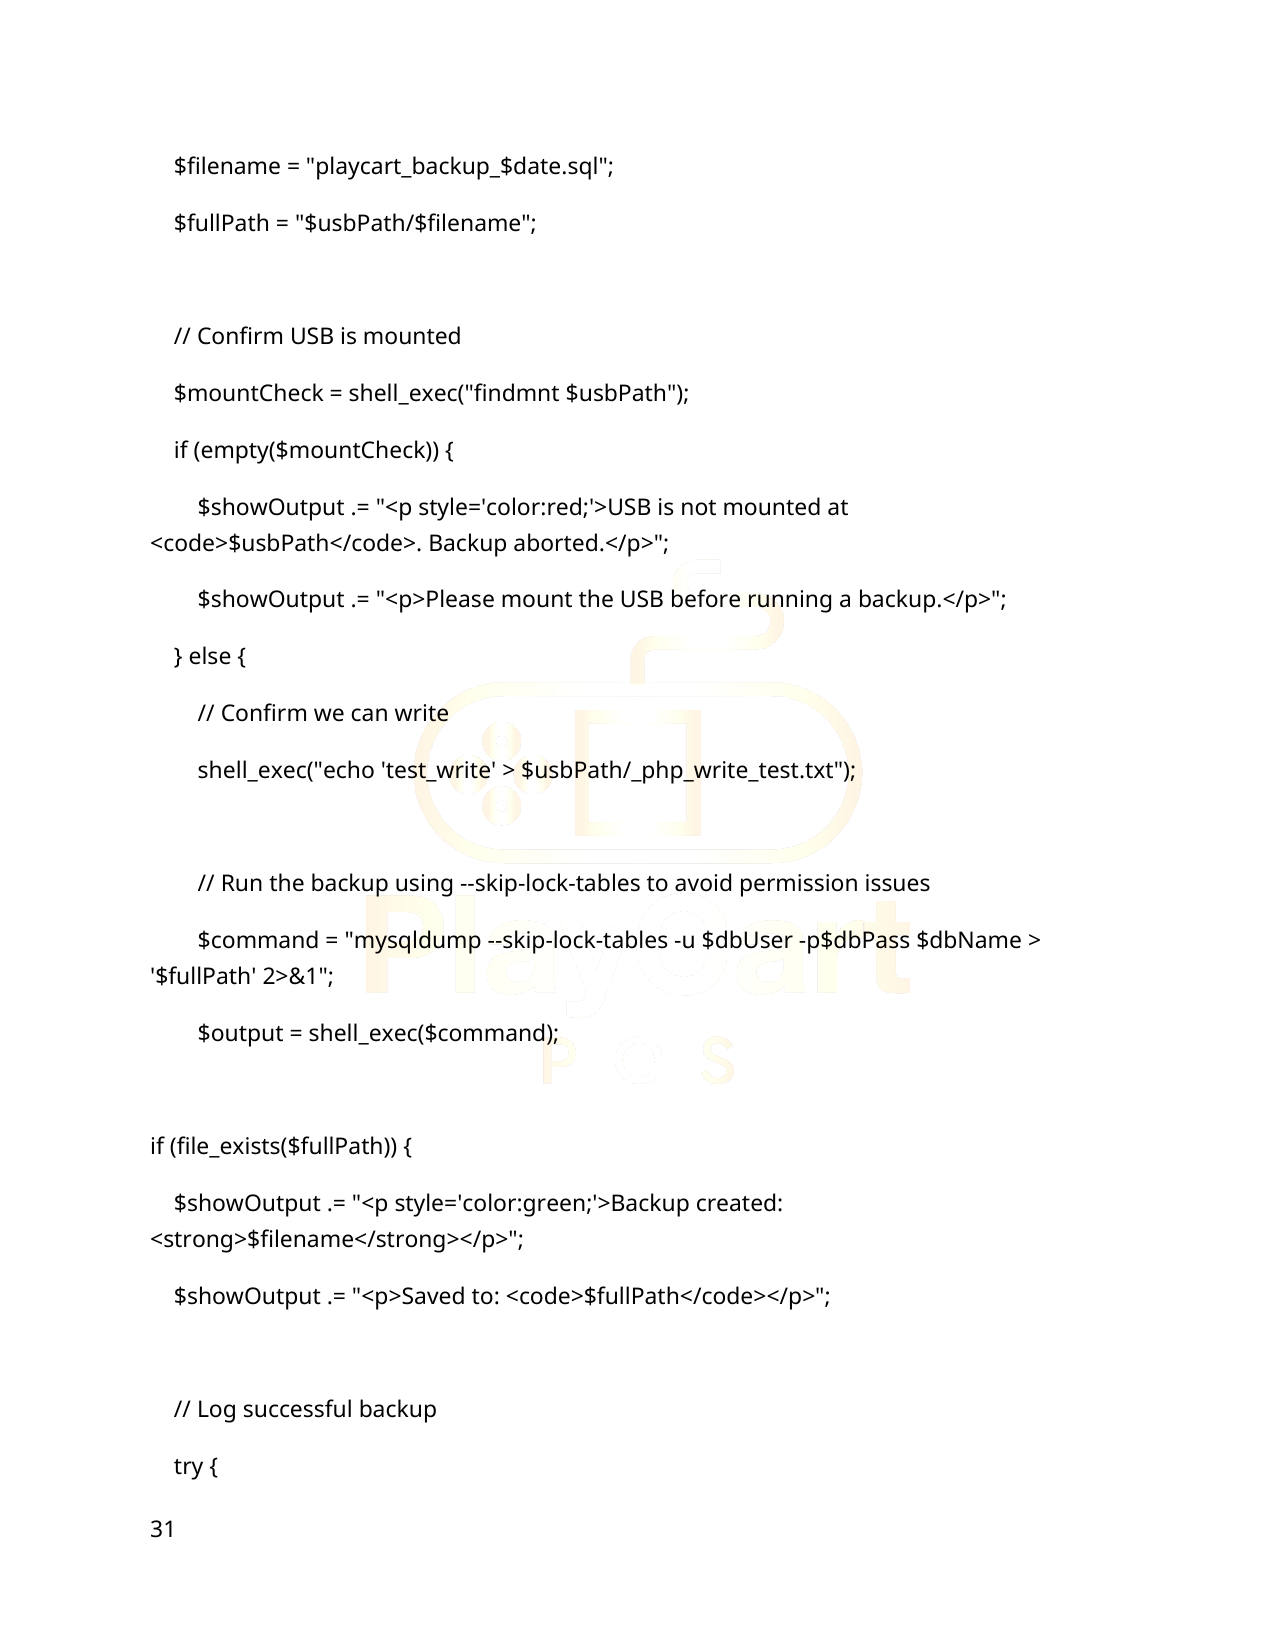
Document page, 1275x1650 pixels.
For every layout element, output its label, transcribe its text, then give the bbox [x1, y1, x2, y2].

text shell_exec("echo 'test_write' > $usbPath/_php_write_test.txt"); [150, 754, 1125, 785]
text $showOutput .= "<p>Saved to: <code>$fullPath</code></p>"; [150, 1280, 1125, 1311]
text $fullPath = "$usbPath/$filename"; [150, 207, 1125, 238]
text $showOutput .= "<p style='color:red;'>USB is not mounted at <code>$usbPath</code>. Backup aborted.</p>"; [150, 491, 1125, 558]
text // Confirm USB is mounted [150, 320, 1125, 352]
text } else { [150, 640, 1125, 671]
text $showOutput .= "<p style='color:green;'>Backup created: <strong>$filename</strong></p>"; [150, 1187, 1125, 1254]
text try { [150, 1450, 1125, 1481]
text // Log successful backup [150, 1393, 1125, 1424]
text if (empty($mountCheck)) { [150, 434, 1125, 465]
text // Confirm we can write [150, 697, 1125, 728]
text // Run the backup using --skip-lock-tables to avoid permission issues [150, 867, 1125, 898]
text $output = shell_exec($command); [150, 1017, 1125, 1048]
text $mountCheck = shell_exec("findmnt $usbPath"); [150, 377, 1125, 408]
text if (file_exists($fullPath)) { [150, 1130, 1125, 1161]
text $command = "mysqldump --skip-lock-tables -u $dbUser -p$dbPass $dbName > '$fullPath' 2>&1"; [150, 924, 1125, 991]
text $filename = "playcart_backup_$date.sql"; [150, 150, 1125, 181]
text $showOutput .= "<p>Please mount the USB before running a backup.</p>"; [150, 583, 1125, 614]
